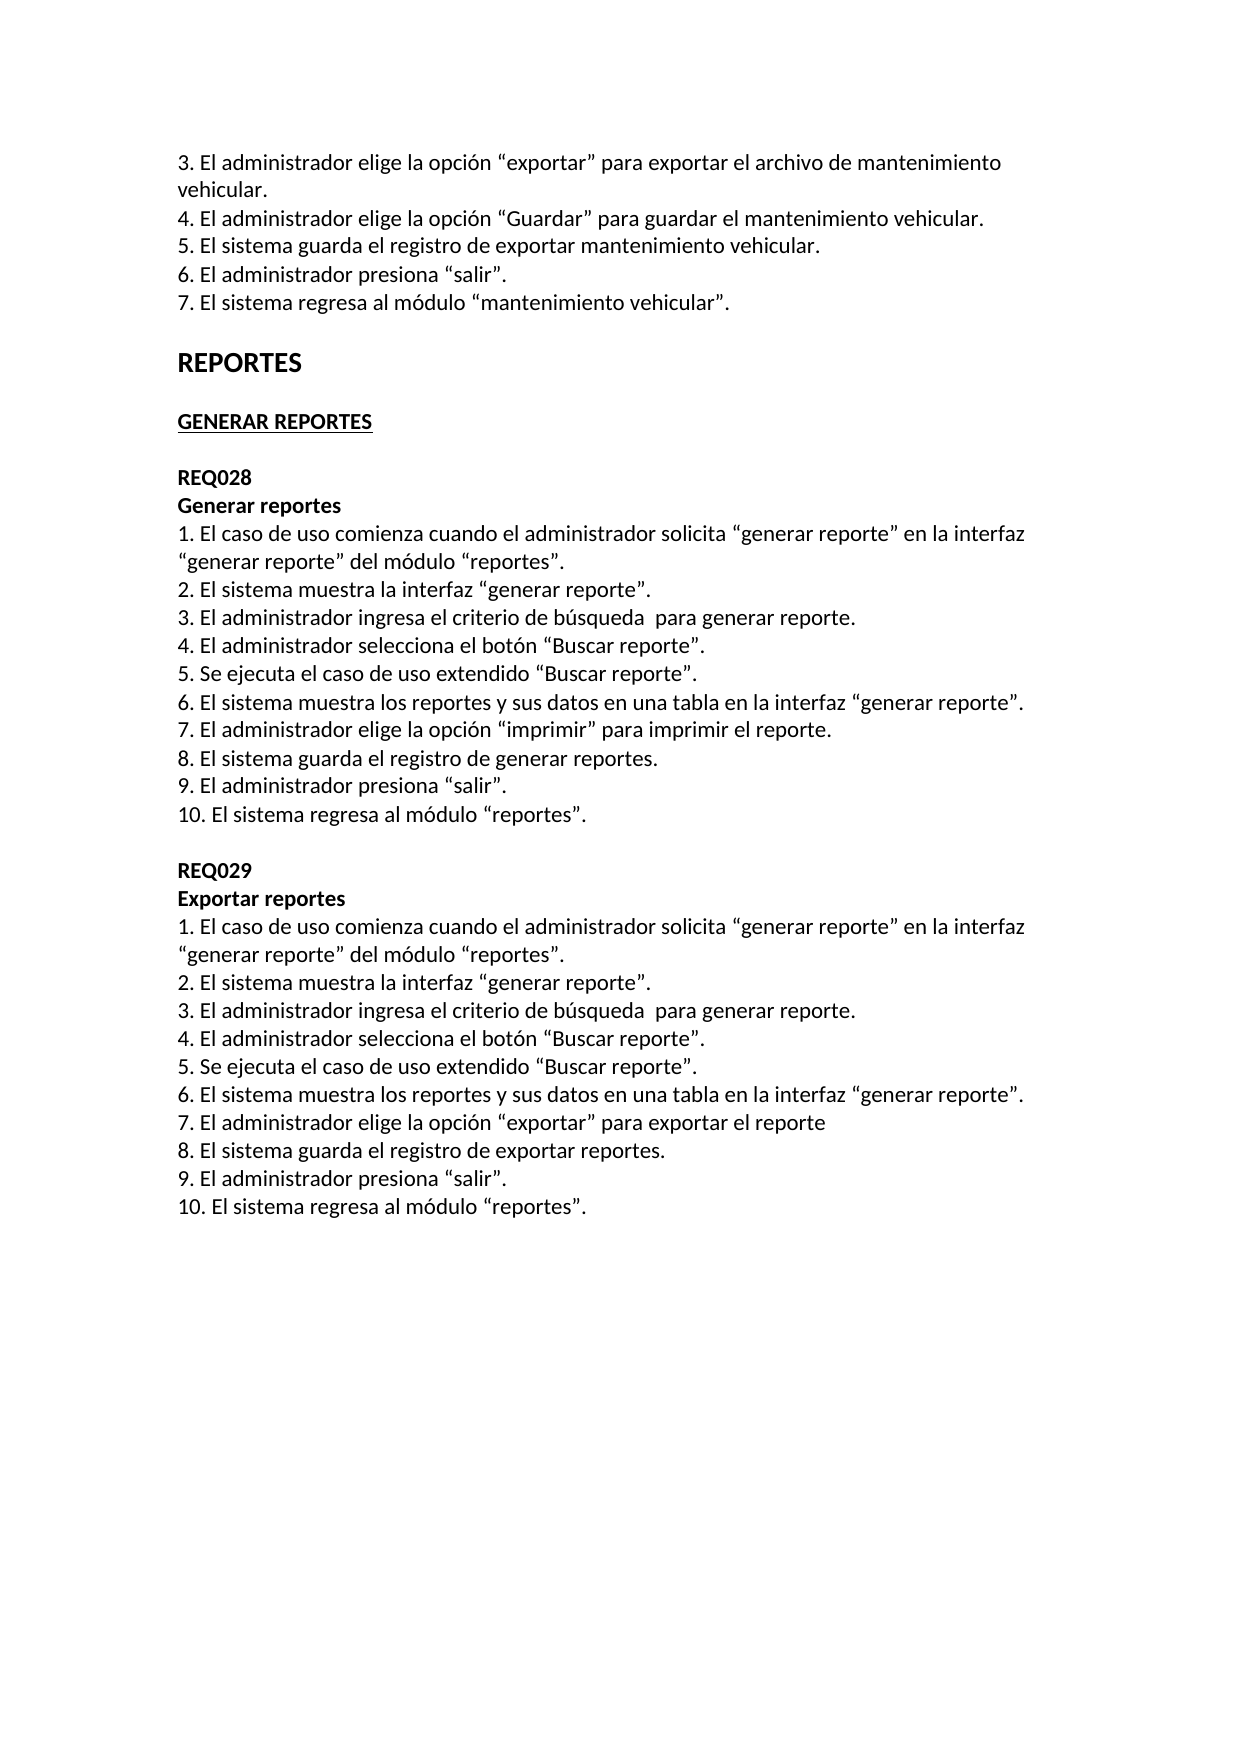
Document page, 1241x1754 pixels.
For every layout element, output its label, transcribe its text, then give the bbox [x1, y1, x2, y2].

text 6. El administrador presiona “salir”. [177, 260, 1063, 288]
text 1. El caso de uso comienza cuando el administrador solicita “generar reporte” en la interfaz “generar reporte” del módulo “reportes”. [177, 912, 1063, 968]
text GENERAR REPORTES [177, 407, 1063, 435]
text 1. El caso de uso comienza cuando el administrador solicita “generar reporte” en la interfaz “generar reporte” del módulo “reportes”. [177, 519, 1063, 576]
text Generar reportes [177, 491, 1063, 519]
text 5. Se ejecuta el caso de uso extendido “Buscar reporte”. [177, 1052, 1063, 1080]
text 5. Se ejecuta el caso de uso extendido “Buscar reporte”. [177, 659, 1063, 688]
text 7. El administrador elige la opción “exportar” para exportar el reporte [177, 1108, 1063, 1136]
text Exportar reportes [177, 884, 1063, 912]
text 9. El administrador presiona “salir”. [177, 772, 1063, 800]
text 10. El sistema regresa al módulo “reportes”. [177, 800, 1063, 828]
text 4. El administrador selecciona el botón “Buscar reporte”. [177, 1024, 1063, 1052]
text 7. El administrador elige la opción “imprimir” para imprimir el reporte. [177, 716, 1063, 744]
text 7. El sistema regresa al módulo “mantenimiento vehicular”. [177, 288, 1063, 316]
text REPORTES [177, 344, 1063, 379]
text 4. El administrador elige la opción “Guardar” para guardar el mantenimiento vehicular. [177, 204, 1063, 232]
text 5. El sistema guarda el registro de exportar mantenimiento vehicular. [177, 232, 1063, 260]
text 10. El sistema regresa al módulo “reportes”. [177, 1192, 1063, 1220]
text 4. El administrador selecciona el botón “Buscar reporte”. [177, 632, 1063, 659]
text 8. El sistema guarda el registro de generar reportes. [177, 744, 1063, 772]
text 3. El administrador elige la opción “exportar” para exportar el archivo de mantenimiento vehicular. [177, 148, 1063, 204]
text 9. El administrador presiona “salir”. [177, 1164, 1063, 1192]
text 8. El sistema guarda el registro de exportar reportes. [177, 1136, 1063, 1164]
text 3. El administrador ingresa el criterio de búsqueda para generar reporte. [177, 996, 1063, 1024]
text REQ028 [177, 463, 1063, 491]
text 2. El sistema muestra la interfaz “generar reporte”. [177, 968, 1063, 996]
text 6. El sistema muestra los reportes y sus datos en una tabla en la interfaz “generar reporte”. [177, 1080, 1063, 1108]
text 3. El administrador ingresa el criterio de búsqueda para generar reporte. [177, 603, 1063, 632]
text 2. El sistema muestra la interfaz “generar reporte”. [177, 576, 1063, 603]
text REQ029 [177, 856, 1063, 884]
text 6. El sistema muestra los reportes y sus datos en una tabla en la interfaz “generar reporte”. [177, 688, 1063, 716]
